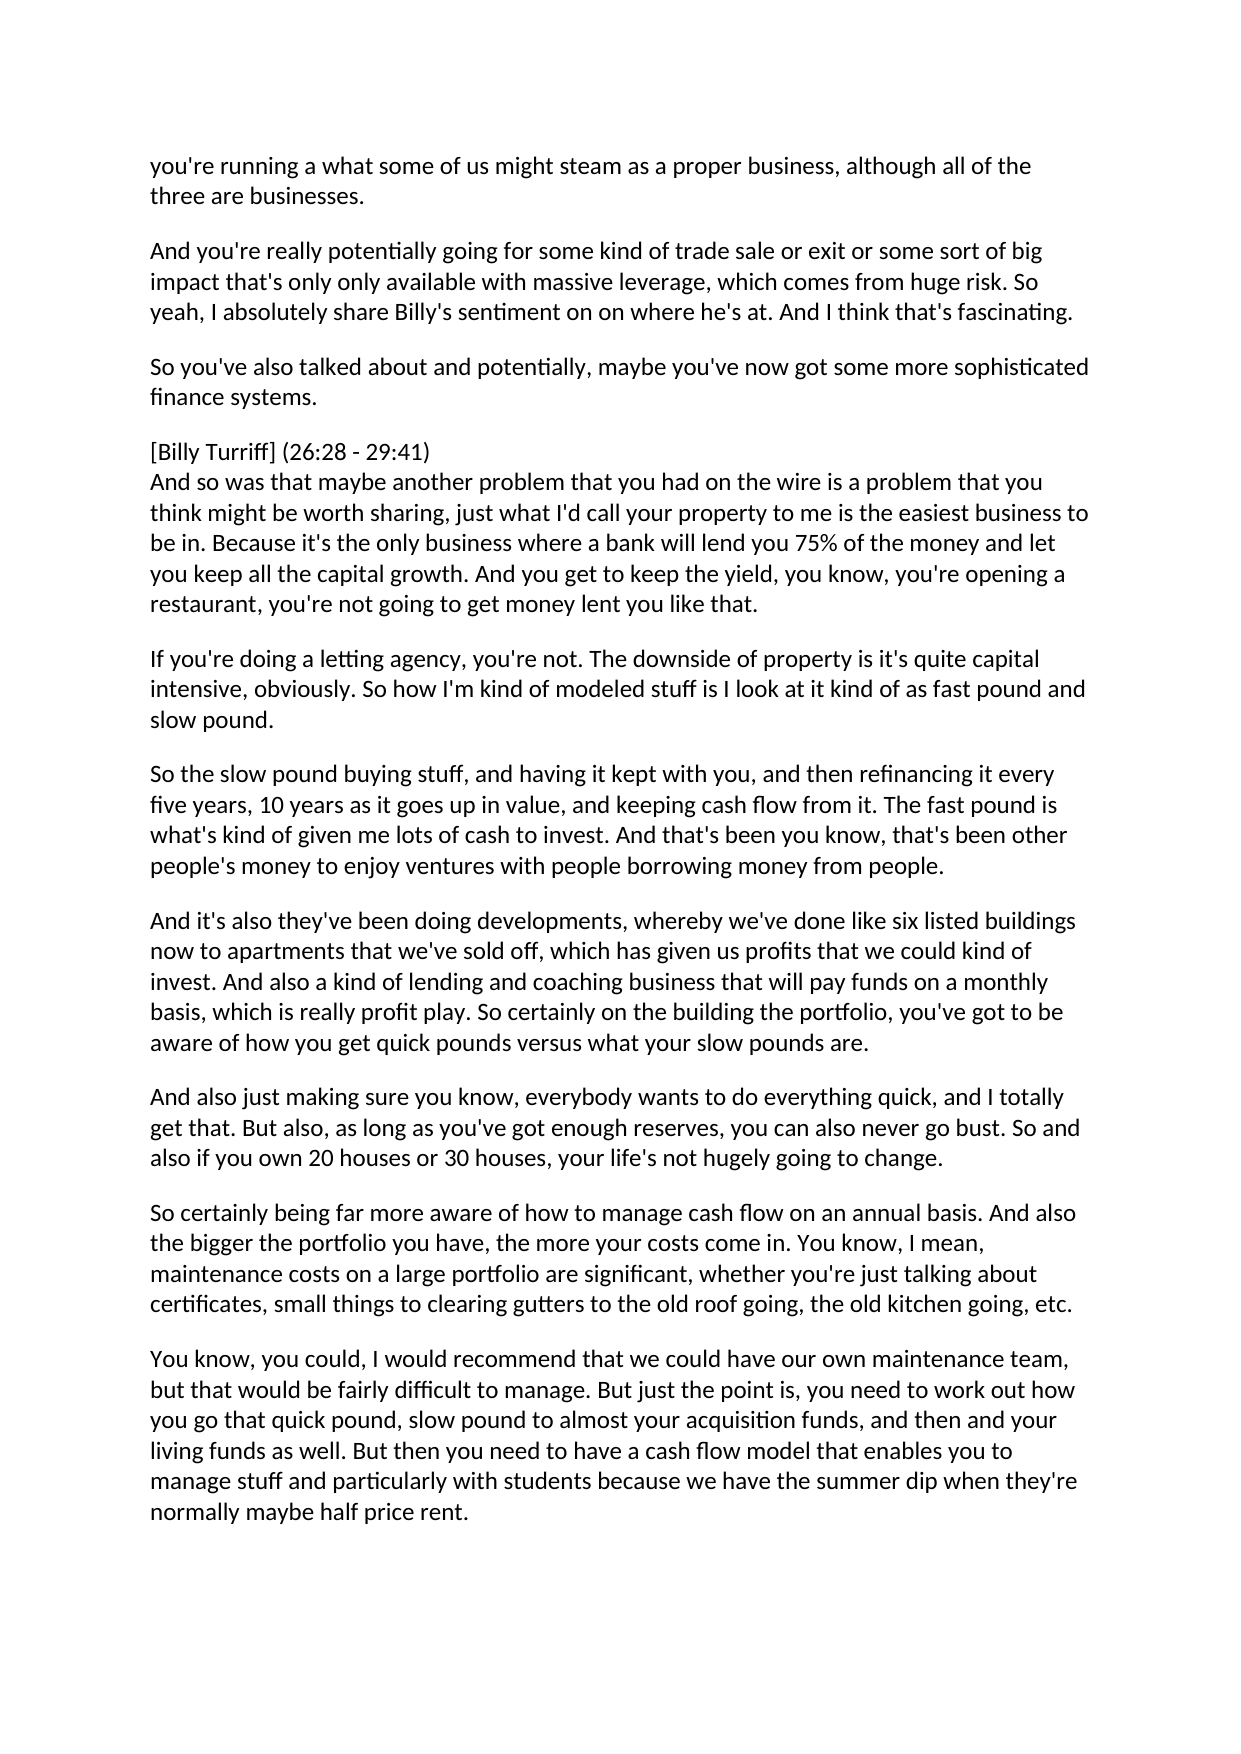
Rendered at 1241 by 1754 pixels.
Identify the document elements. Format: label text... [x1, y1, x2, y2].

text And also just making sure you know, everybody wants to do everything quick, and I totally get that. But also, as long as you've got enough reserves, you can also never go bust. So and also if you own 20 houses or 30 houses, your life's not hugely going to change. [150, 1081, 1090, 1173]
text You know, you could, I would recommend that we could have our own maintenance team, but that would be fairly difficult to manage. But just the point is, you need to work out how you go that quick pound, slow pound to almost your acquisition funds, and then and your living funds as well. But then you need to have a cash flow model that enables you to manage stuff and particularly with students because we have the summer dip when they're normally maybe half price rent. [150, 1343, 1090, 1526]
text And you're really potentially going for some kind of trade sale or exit or some sort of big impact that's only only available with massive leverage, which comes from huge risk. So yeah, I absolutely share Billy's sentiment on on where he's at. And I think that's fascinating. [150, 235, 1090, 327]
text And it's also they've been doing developments, whereby we've done like six listed buildings now to apartments that we've sold off, which has given us profits that we could kind of invest. And also a kind of lending and coaching business that will pay funds on a monthly basis, which is really profit play. So certainly on the building the portfolio, you've got to be aware of how you get quick pounds versus what your slow pounds are. [150, 905, 1090, 1057]
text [150, 150, 1090, 211]
text And so was that maybe another problem that you had on the wire is a problem that you think might be worth sharing, just what I'd call your property to me is the easiest business to be in. Because it's the only business where a bank will lend you 75% of the money and let you keep all the capital growth. And you get to keep the yield, you know, you're opening a restaurant, you're not going to get money lent you like that. [150, 466, 1090, 619]
text So certainly being far more aware of how to manage cash flow on an annual basis. And also the bigger the portfolio you have, the more your costs come in. You know, I mean, maintenance costs on a large portfolio are significant, whether you're just talking about certificates, small things to clearing gutters to the old roof going, the old kitchen going, etc. [150, 1197, 1090, 1319]
text [Billy Turriff] (26:28 - 29:41) [150, 436, 1090, 466]
text So you've also talked about and potentially, maybe you've now got some more sophisticated finance systems. [150, 351, 1090, 412]
text If you're doing a letting agency, you're not. The downside of property is it's quite capital intensive, obviously. So how I'm kind of modeled stuff is I look at it kind of as fast pound and slow pound. [150, 643, 1090, 734]
text So the slow pound buying stuff, and having it kept with you, and then refinancing it every five years, 10 years as it goes up in value, and keeping cash flow from it. The fast pound is what's kind of given me lots of cash to invest. And that's been you know, that's been other people's money to enjoy ventures with people borrowing money from people. [150, 759, 1090, 881]
